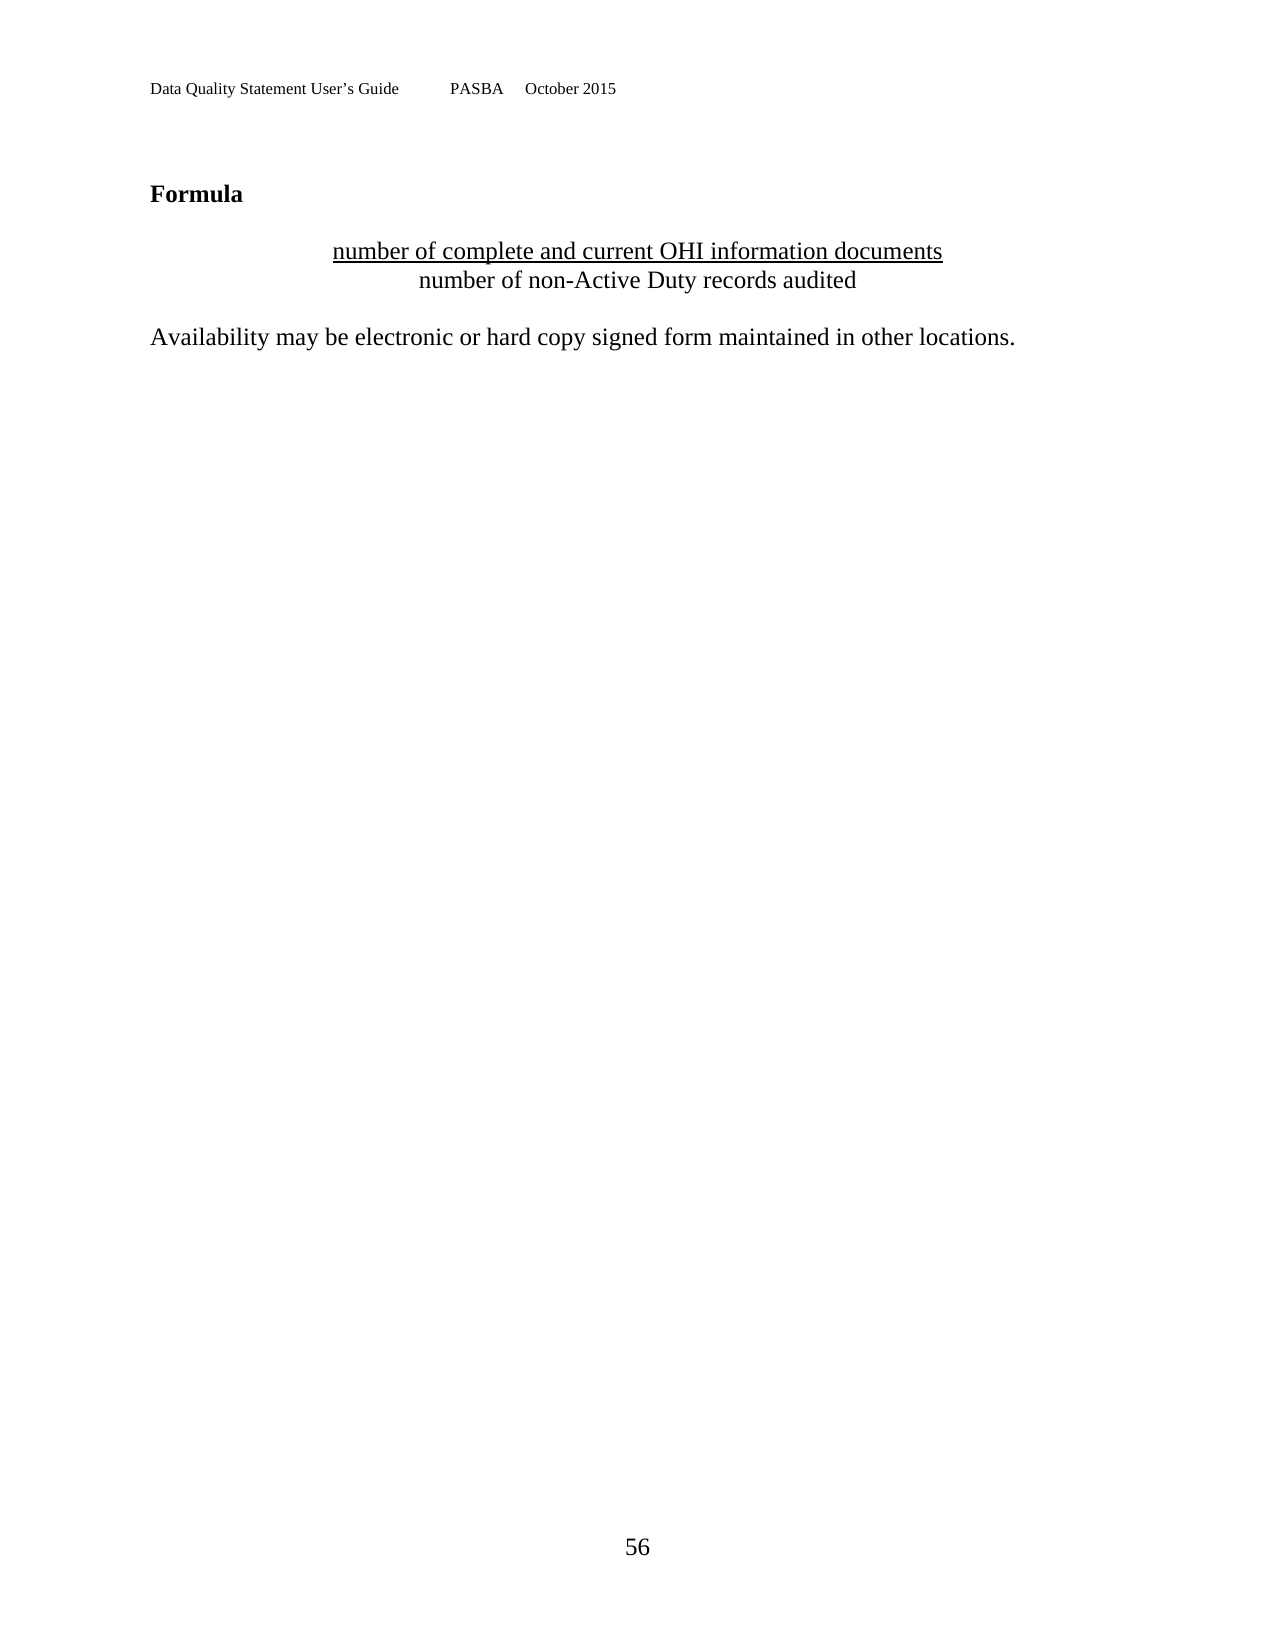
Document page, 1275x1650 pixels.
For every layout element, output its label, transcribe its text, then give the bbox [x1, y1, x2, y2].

text Formula [150, 179, 1125, 207]
text Availability may be electronic or hard copy signed form maintained in other locations. [150, 322, 1125, 351]
text number of non-Active Duty records audited [150, 265, 1125, 294]
text number of complete and current OHI information documents [150, 236, 1125, 265]
